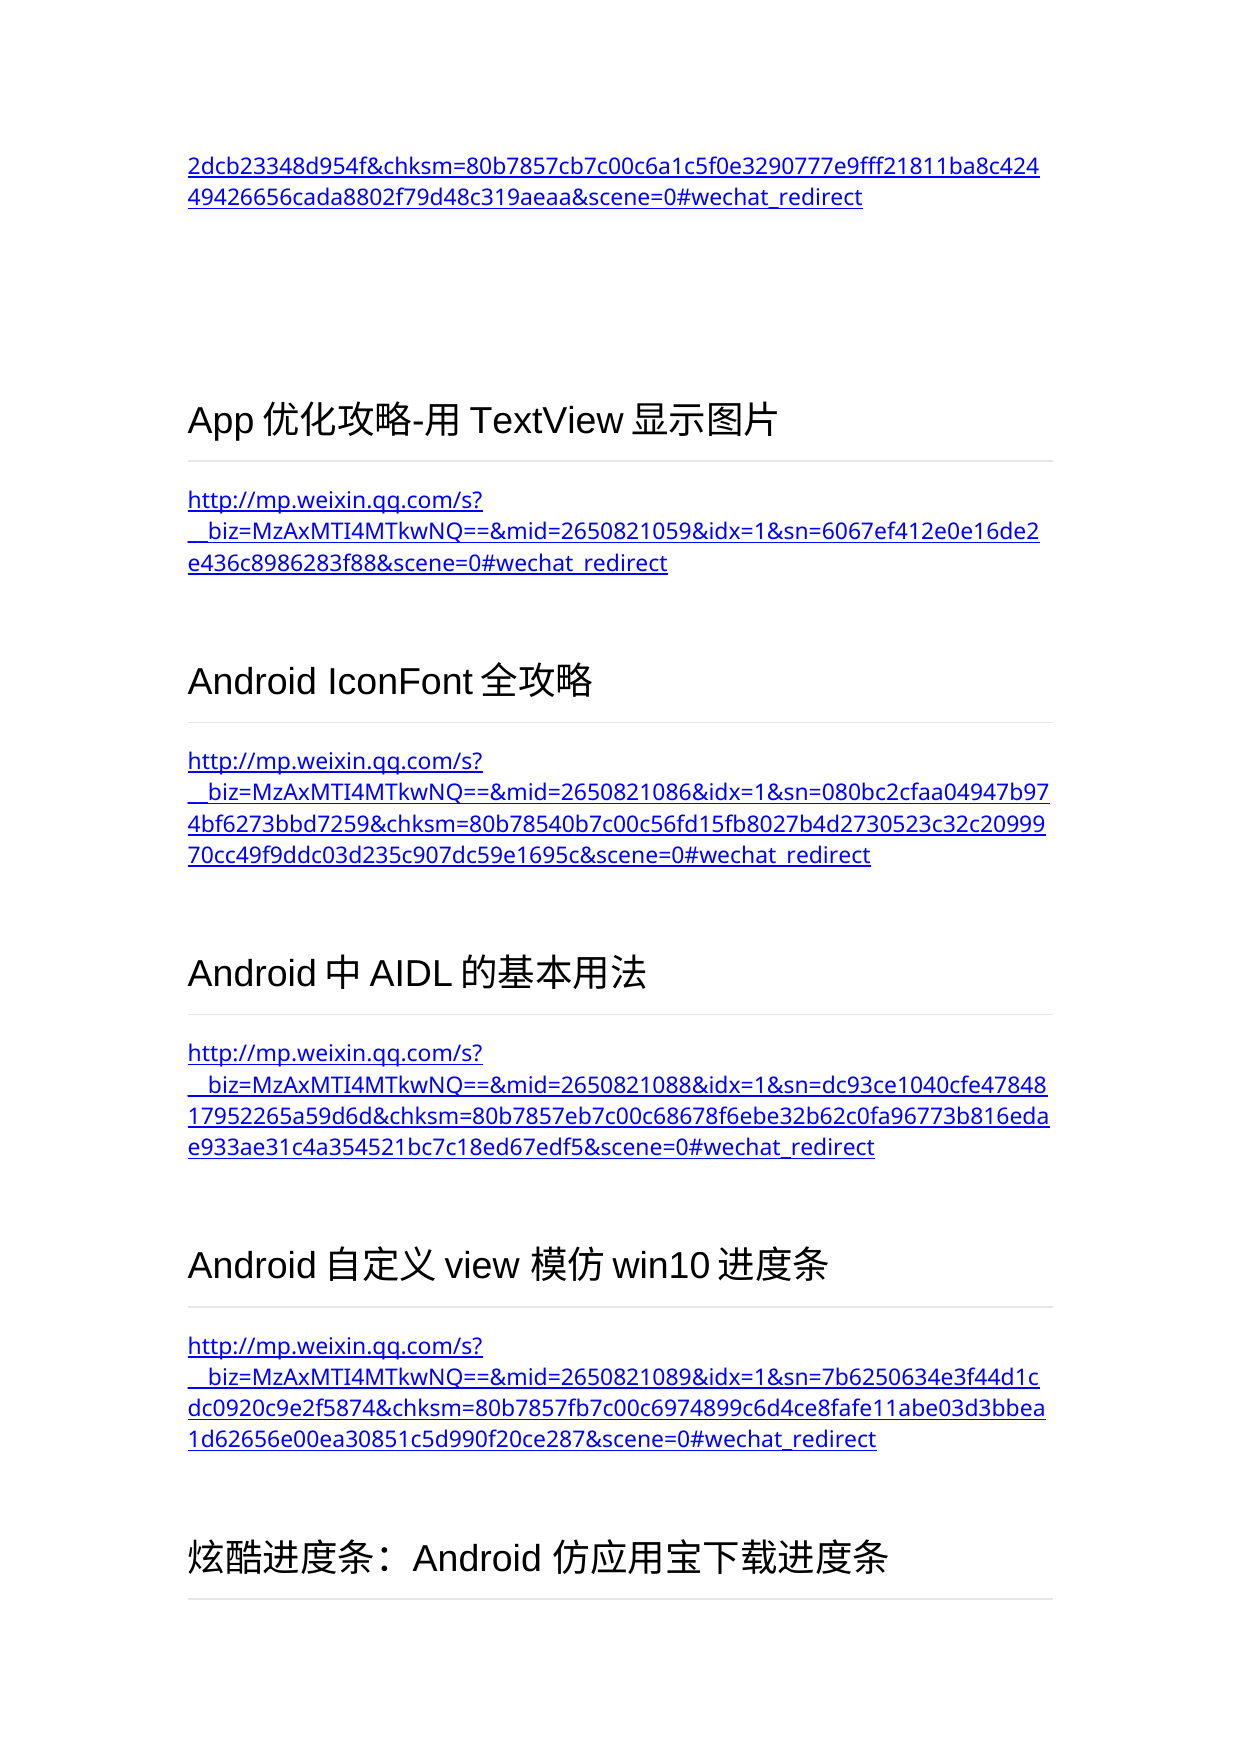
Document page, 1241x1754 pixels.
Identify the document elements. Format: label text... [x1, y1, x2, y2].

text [187, 150, 1053, 212]
text http://mp.weixin.qq.com/s?__biz=MzAxMTI4MTkwNQ==&mid=2650821059&idx=1&sn=6067ef412e0e16de2e436c8986283f88&scene=0#wechat_redirect [187, 484, 1053, 578]
text Android自定义view 模仿win10进度条 [187, 1235, 1053, 1308]
text Android中AIDL的基本用法 [187, 943, 1053, 1015]
text Android IconFont全攻略 [187, 651, 1053, 723]
text 炫酷进度条：Android 仿应用宝下载进度条 [187, 1527, 1053, 1600]
text App优化攻略-用TextView显示图片 [187, 389, 1053, 462]
text http://mp.weixin.qq.com/s?__biz=MzAxMTI4MTkwNQ==&mid=2650821086&idx=1&sn=080bc2cfaa04947b974bf6273bbd7259&chksm=80b78540b7c00c56fd15fb8027b4d2730523c32c2099970cc49f9ddc03d235c907dc59e1695c&scene=0#wechat_redirect [187, 745, 1053, 870]
text http://mp.weixin.qq.com/s?__biz=MzAxMTI4MTkwNQ==&mid=2650821088&idx=1&sn=dc93ce1040cfe4784817952265a59d6d&chksm=80b7857eb7c00c68678f6ebe32b62c0fa96773b816edae933ae31c4a354521bc7c18ed67edf5&scene=0#wechat_redirect [187, 1037, 1053, 1162]
text http://mp.weixin.qq.com/s?__biz=MzAxMTI4MTkwNQ==&mid=2650821089&idx=1&sn=7b6250634e3f44d1cdc0920c9e2f5874&chksm=80b7857fb7c00c6974899c6d4ce8fafe11abe03d3bbea1d62656e00ea30851c5d990f20ce287&scene=0#wechat_redirect [187, 1329, 1053, 1454]
